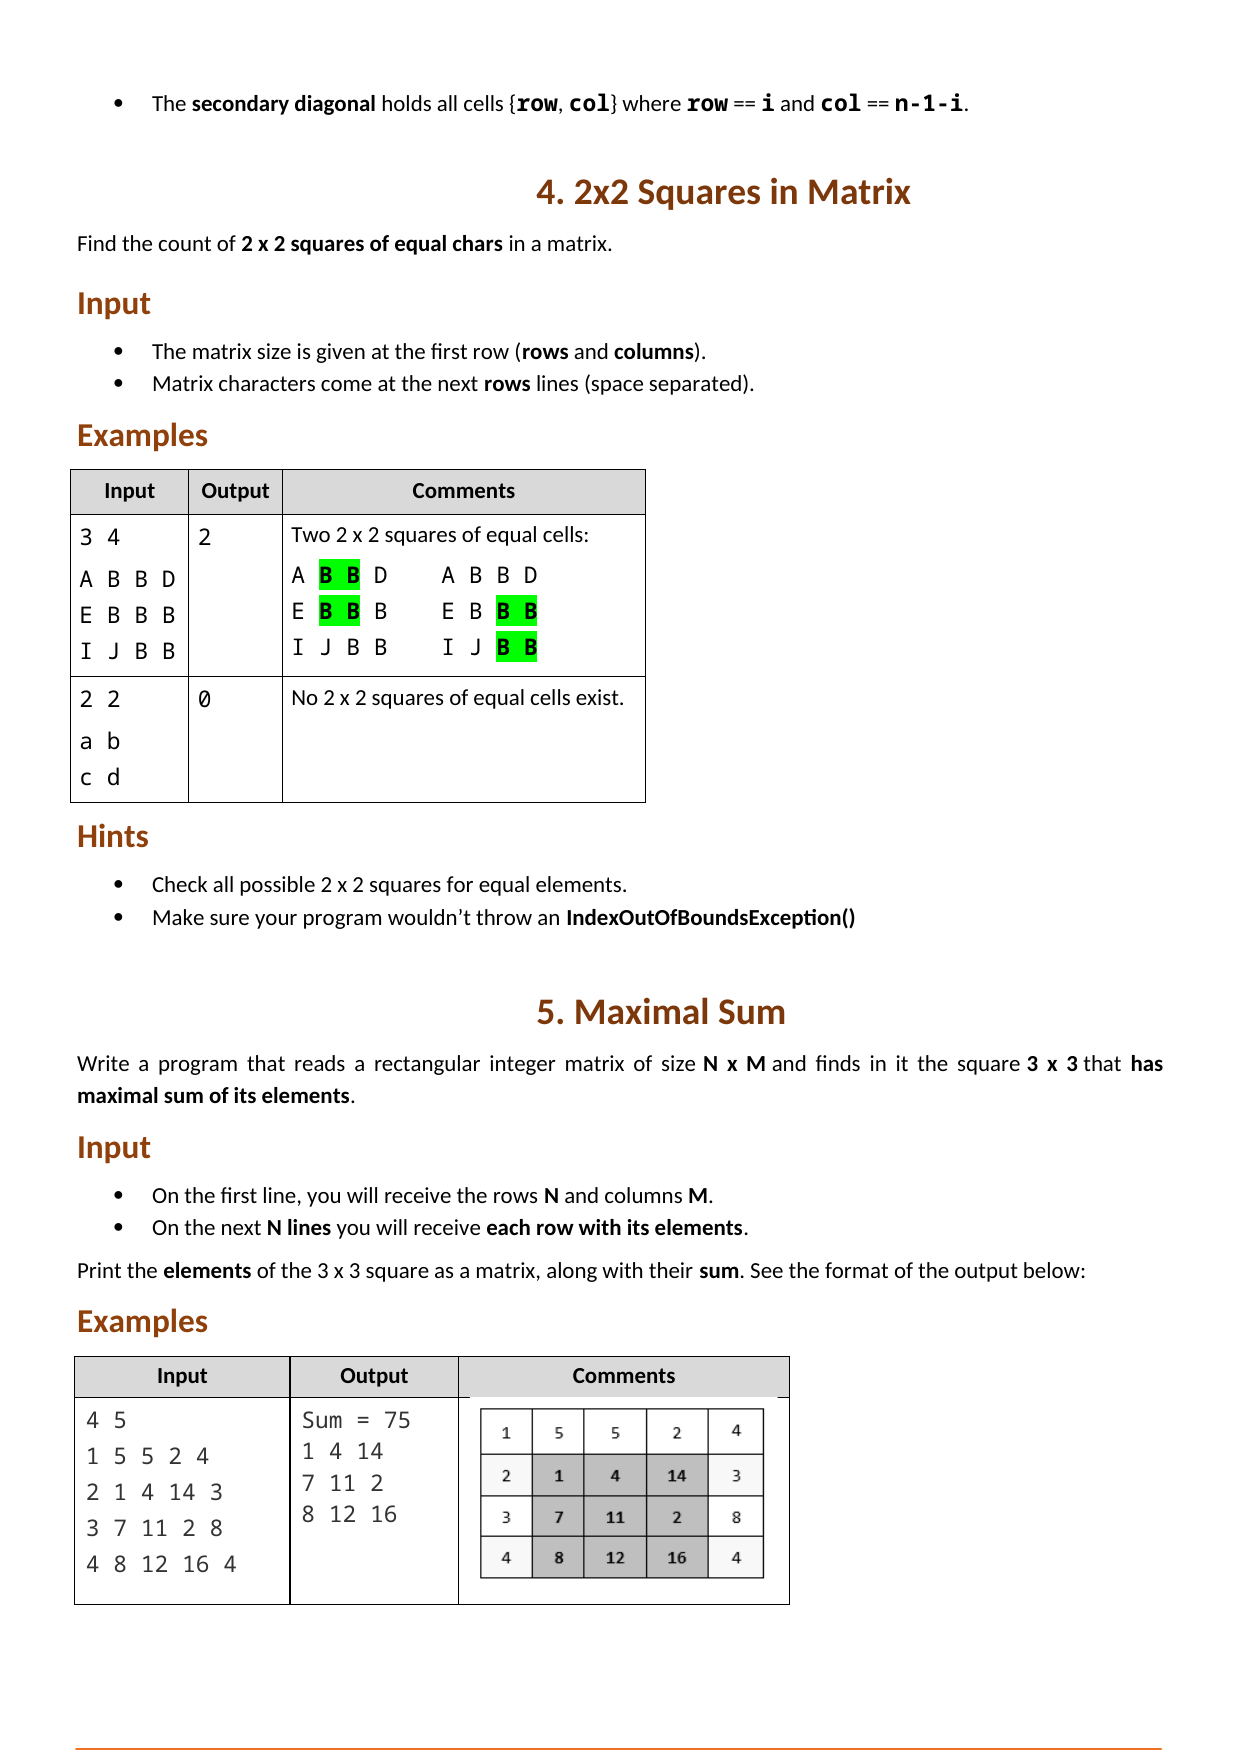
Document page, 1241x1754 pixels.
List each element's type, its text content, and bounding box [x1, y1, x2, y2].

list Make sure your program wouldn’t throw an IndexOutOfBoundsException() [114, 903, 1163, 931]
table_cell [459, 1398, 789, 1604]
subtitle 2x2 Squares in Matrix [536, 168, 1163, 213]
subtitle Hints [77, 815, 1163, 856]
table_cell No 2 x 2 squares of equal cells exist. [283, 677, 645, 802]
picture [469, 1397, 778, 1595]
subtitle Input [77, 1126, 1163, 1167]
subtitle Input [77, 282, 1163, 322]
table_cell 2 [189, 515, 282, 676]
text Write a program that reads a rectangular integer matrix of size N x M and finds in it the square 3 x 3 that has maximal sum of its elements. [77, 1049, 1163, 1109]
table_header Comments [459, 1357, 789, 1397]
list On the next N lines you will receive each row with its elements. [114, 1213, 1163, 1241]
list The matrix size is given at the first row (rows and columns). [114, 337, 1163, 365]
list On the first line, you will receive the rows N and columns M. [114, 1181, 1163, 1209]
table_header Input [75, 1357, 289, 1397]
text Print the elements of the 3 x 3 square as a matrix, along with their sum. See the format of the output below: [77, 1256, 1163, 1284]
list Matrix characters come at the next rows lines (space separated). [114, 369, 1163, 397]
table_cell 3 4 A B B D E B B B I J B B [71, 515, 188, 676]
list The secondary diagonal holds all cells {row, col} where row == i and col == n-1-i. [114, 87, 1163, 118]
table_header Output [291, 1357, 458, 1397]
table_header Input [71, 470, 188, 514]
table_cell Two 2 x 2 squares of equal cells: A B B D A B B D E B B B E B B B I J B B I J B B [283, 515, 645, 676]
table_header Output [189, 470, 282, 514]
subtitle Examples [77, 1300, 1163, 1341]
table_cell 2 2 a b c d [71, 677, 188, 802]
text Find the count of 2 x 2 squares of equal chars in a matrix. [77, 229, 1163, 257]
subtitle Maximal Sum [536, 988, 1163, 1034]
list Check all possible 2 x 2 squares for equal elements. [114, 871, 1163, 898]
table_cell 0 [189, 677, 282, 802]
table_cell 4 5 1 5 5 2 4 2 1 4 14 3 3 7 11 2 8 4 8 12 16 4 [75, 1398, 289, 1604]
table_cell Sum = 75 1 4 14 7 11 2 8 12 16 [291, 1398, 458, 1604]
table_header Comments [283, 470, 645, 514]
subtitle Examples [77, 414, 1163, 454]
